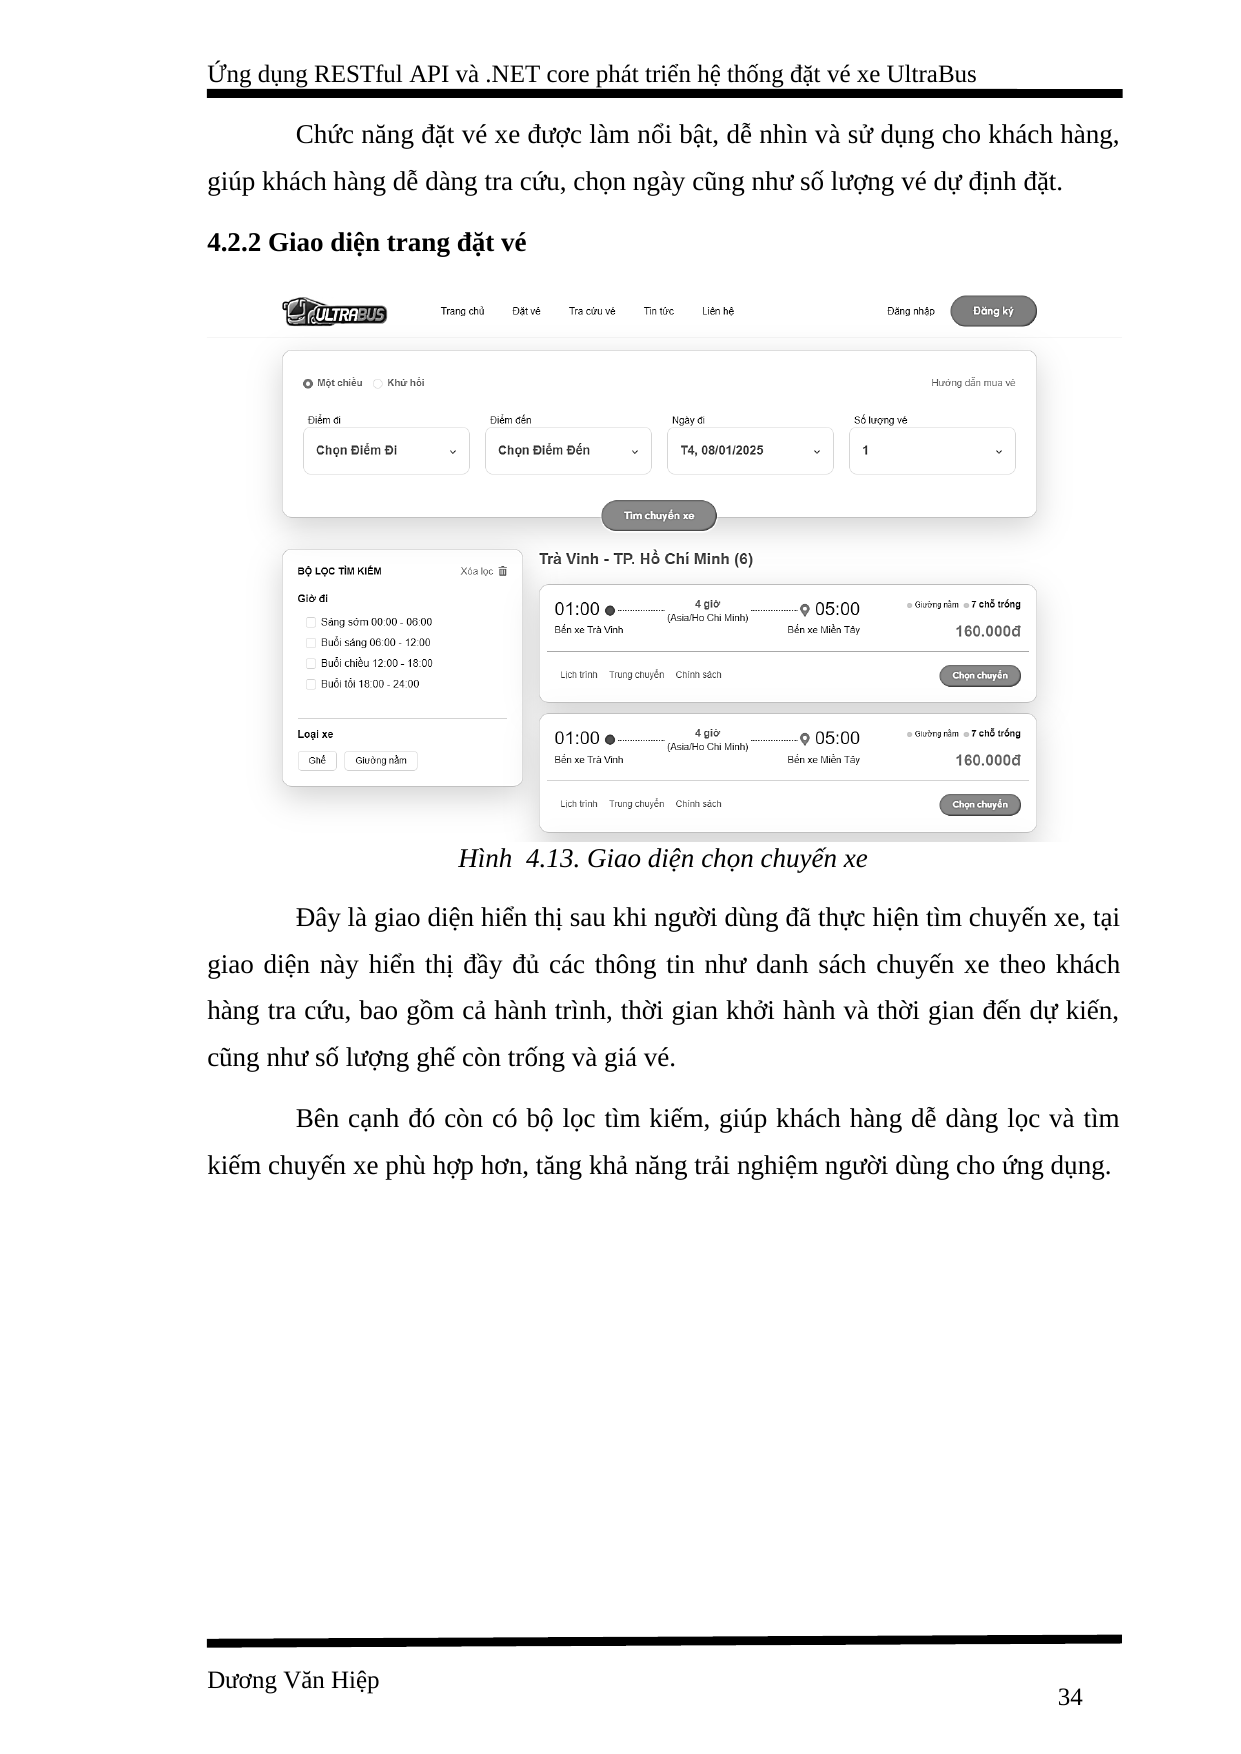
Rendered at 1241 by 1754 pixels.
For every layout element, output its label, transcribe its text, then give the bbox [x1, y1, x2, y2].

text Đây là giao diện hiển thị sau khi người dùng đã thực hiện tìm chuyến xe, tại giao diện này hiển thị đầy đủ các thông tin như danh sách chuyến xe theo khách hàng tra cứu, bao gồm cả hành trình, thời gian khởi hành và thời gian đến dự kiến, cũng như số lượng ghế còn trống và giá vé. [207, 901, 1122, 1072]
text Bên cạnh đó còn có bộ lọc tìm kiếm, giúp khách hàng dễ dàng lọc và tìm kiếm chuyến xe phù hợp hơn, tăng khả năng trải nghiệm người dùng cho ứng dụng. [207, 1102, 1122, 1180]
subtitle Giao diện trang đặt vé [207, 226, 1122, 258]
picture [206, 285, 1122, 842]
text Chức năng đặt vé xe được làm nổi bật, dễ nhìn và sử dụng cho khách hàng, giúp khách hàng dễ dàng tra cứu, chọn ngày cũng như số lượng vé dự định đặt. [207, 118, 1122, 196]
